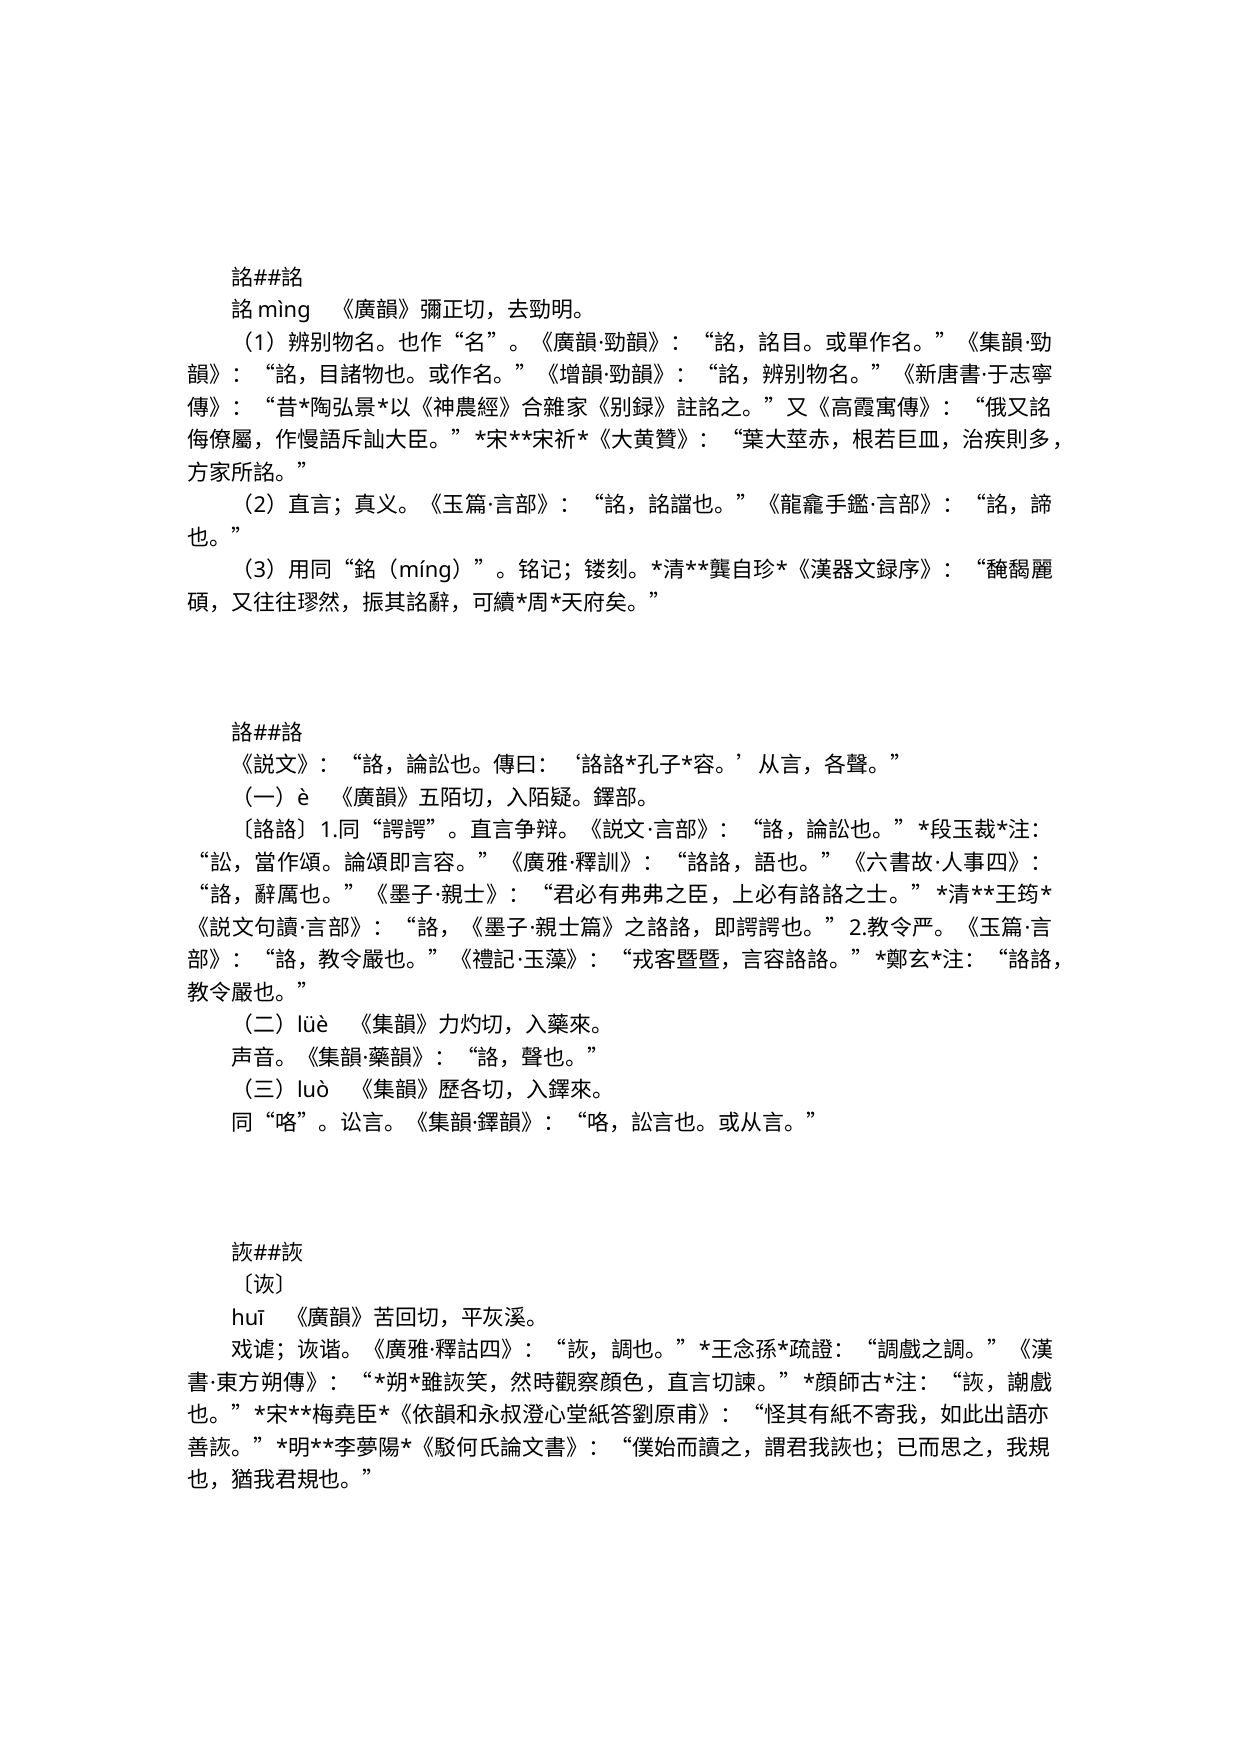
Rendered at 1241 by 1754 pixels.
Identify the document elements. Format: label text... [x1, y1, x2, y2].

text 詼##詼 [187, 1234, 1053, 1267]
text （二）lüè 《集韻》力灼切，入藥來。 [187, 1007, 1053, 1039]
text （三）luò 《集韻》歷各切，入鐸來。 [187, 1072, 1053, 1104]
text 《説文》：“詻，論訟也。傳曰：‘詻詻*孔子*容。’从言，各聲。” [187, 747, 1053, 779]
text （1）辨别物名。也作“名”。《廣韻·勁韻》：“詺，詺目。或單作名。”《集韻·勁韻》：“詺，目諸物也。或作名。”《增韻·勁韻》：“詺，辨别物名。”《新唐書·于志寧傳》：“昔*陶弘景*以《神農經》合雜家《别録》註詺之。”又《高霞寓傳》：“俄又詺侮僚屬，作慢語斥訕大臣。”*宋**宋祈*《大黄贊》：“葉大莖赤，根若巨皿，治疾則多，方家所詺。” [187, 324, 1053, 487]
text （一）è 《廣韻》五陌切，入陌疑。鐸部。 [187, 779, 1053, 812]
text 〔诙〕 [187, 1267, 1053, 1299]
text 詻##詻 [187, 714, 1053, 747]
text 詺##詺 [187, 259, 1053, 292]
text （3）用同“銘（míng）”。铭记；镂刻。*清**龔自珍*《漢器文録序》：“馣馤麗碩，又往往璆然，振其詺辭，可續*周*天府矣。” [187, 552, 1053, 617]
text 〔詻詻〕1.同“諤諤”。直言争辩。《説文·言部》：“詻，論訟也。”*段玉裁*注：“訟，當作頌。論頌即言容。”《廣雅·釋訓》：“詻詻，語也。”《六書故·人事四》：“詻，辭厲也。”《墨子·親士》：“君必有弗弗之臣，上必有詻詻之士。”*清**王筠*《説文句讀·言部》：“詻，《墨子·親士篇》之詻詻，即諤諤也。”2.教令严。《玉篇·言部》：“詻，教令嚴也。”《禮記·玉藻》：“戎客暨暨，言容詻詻。”*鄭玄*注：“詻詻，教令嚴也。” [187, 812, 1053, 1007]
text 同“咯”。讼言。《集韻·鐸韻》：“咯，訟言也。或从言。” [187, 1104, 1053, 1137]
text 詺mìng 《廣韻》彌正切，去勁明。 [187, 292, 1053, 324]
text huī 《廣韻》苦回切，平灰溪。 [187, 1299, 1053, 1332]
text 声音。《集韻·藥韻》：“詻，聲也。” [187, 1039, 1053, 1072]
text （2）直言；真义。《玉篇·言部》：“詺，詺譡也。”《龍龕手鑑·言部》：“詺，諦也。” [187, 487, 1053, 552]
text 戏谑；诙谐。《廣雅·釋詁四》：“詼，調也。”*王念孫*疏證：“調戲之調。”《漢書·東方朔傳》：“*朔*雖詼笑，然時觀察顔色，直言切諫。”*顔師古*注：“詼，謿戲也。”*宋**梅堯臣*《依韻和永叔澄心堂紙答劉原甫》：“怪其有紙不寄我，如此出語亦善詼。”*明**李夢陽*《駁何氏論文書》：“僕始而讀之，謂君我詼也；已而思之，我規也，猶我君規也。” [187, 1332, 1053, 1494]
